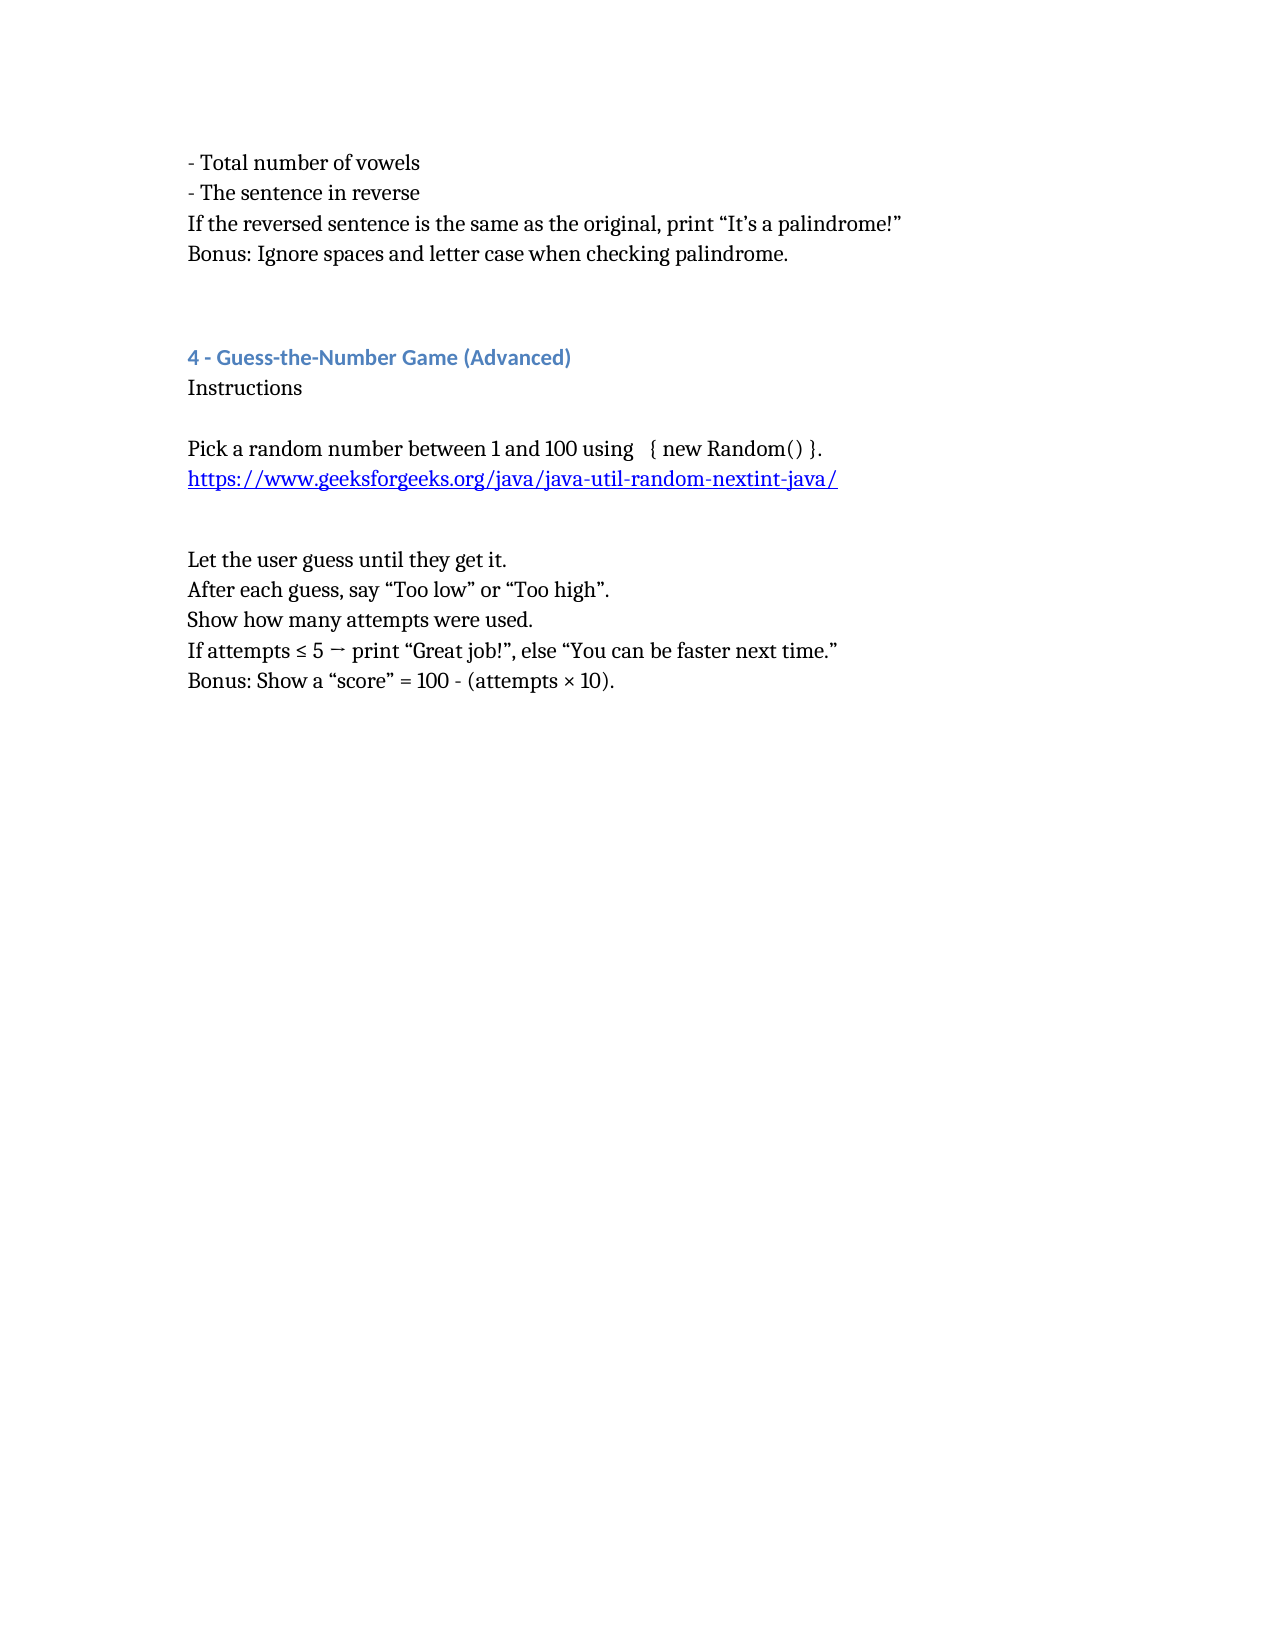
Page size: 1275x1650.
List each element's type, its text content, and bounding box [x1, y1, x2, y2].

text Instructions Pick a random number between 1 and 100 using { new Random() }. https://www.geeksforgeeks.org/java/java-util-random-nextint-java/ [187, 375, 1087, 492]
subtitle 4 - Guess-the-Number Game (Advanced) [187, 343, 1087, 371]
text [187, 150, 1087, 267]
text Let the user guess until they get it. After each guess, say “Too low” or “Too high”. Show how many attempts were used. If attempts ≤ 5 → print “Great job!”, else “You can be faster next time.” Bonus: Show a “score” = 100 - (attempts × 10). [187, 517, 1087, 694]
